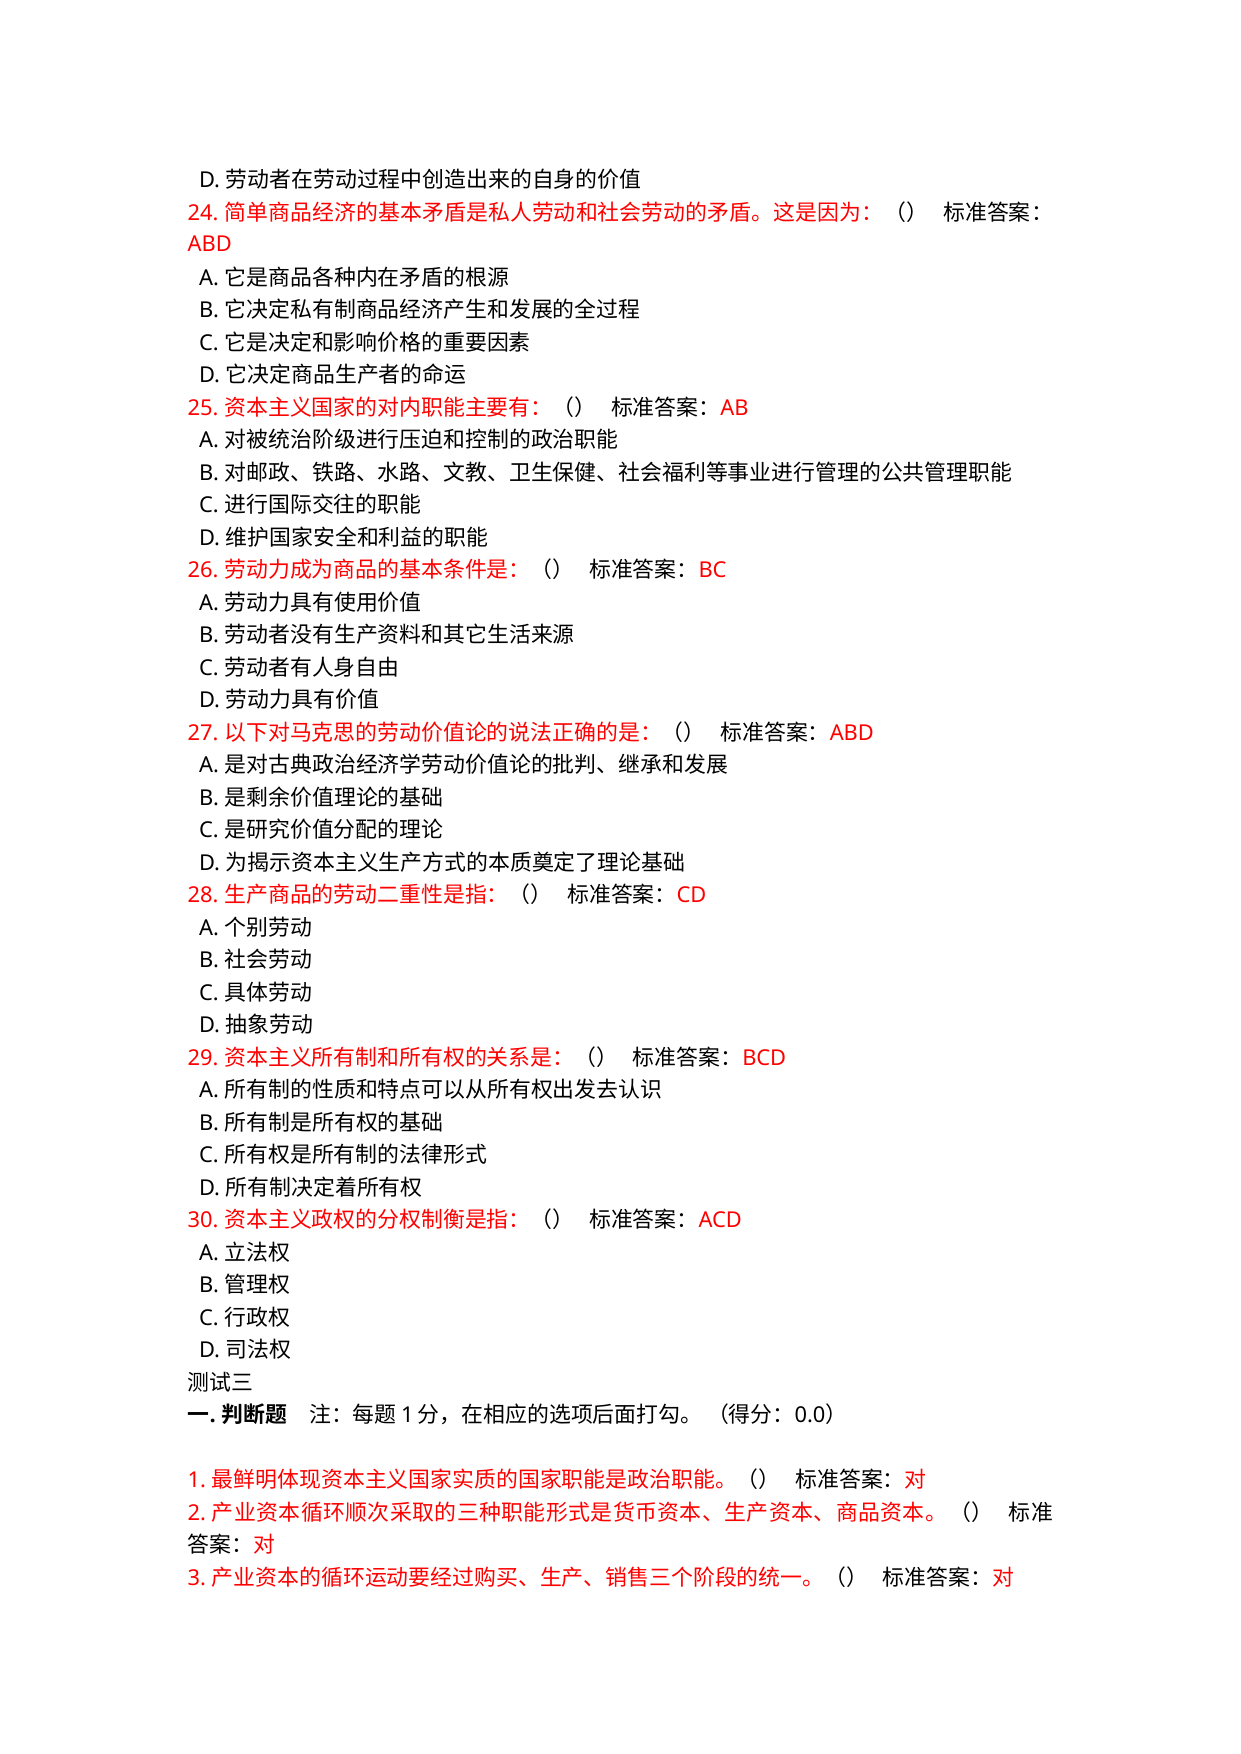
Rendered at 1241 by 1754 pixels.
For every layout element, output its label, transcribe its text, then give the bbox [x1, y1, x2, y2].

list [187, 162, 1053, 1364]
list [187, 1397, 1053, 1592]
list 测试三 [187, 1364, 1053, 1397]
